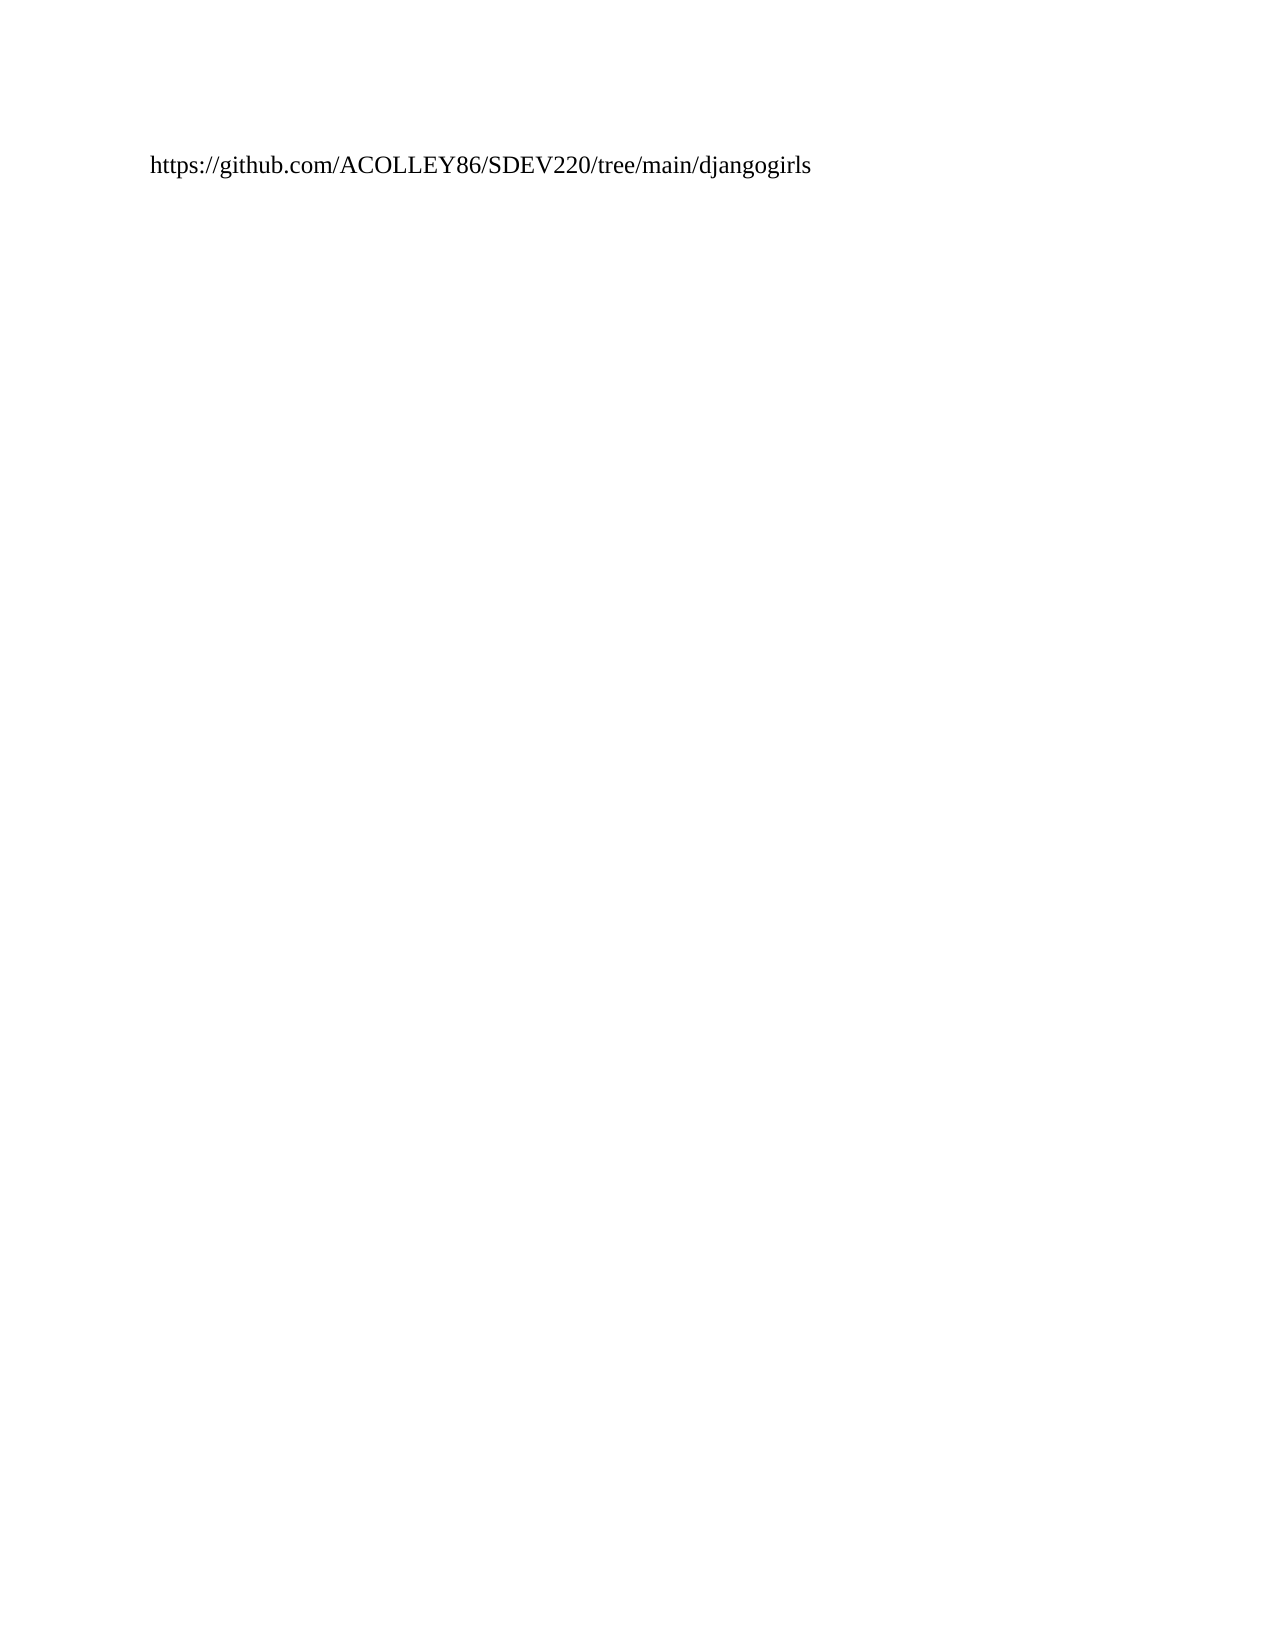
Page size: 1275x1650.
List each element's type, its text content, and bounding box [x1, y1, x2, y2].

text https://github.com/ACOLLEY86/SDEV220/tree/main/djangogirls [150, 150, 1125, 179]
